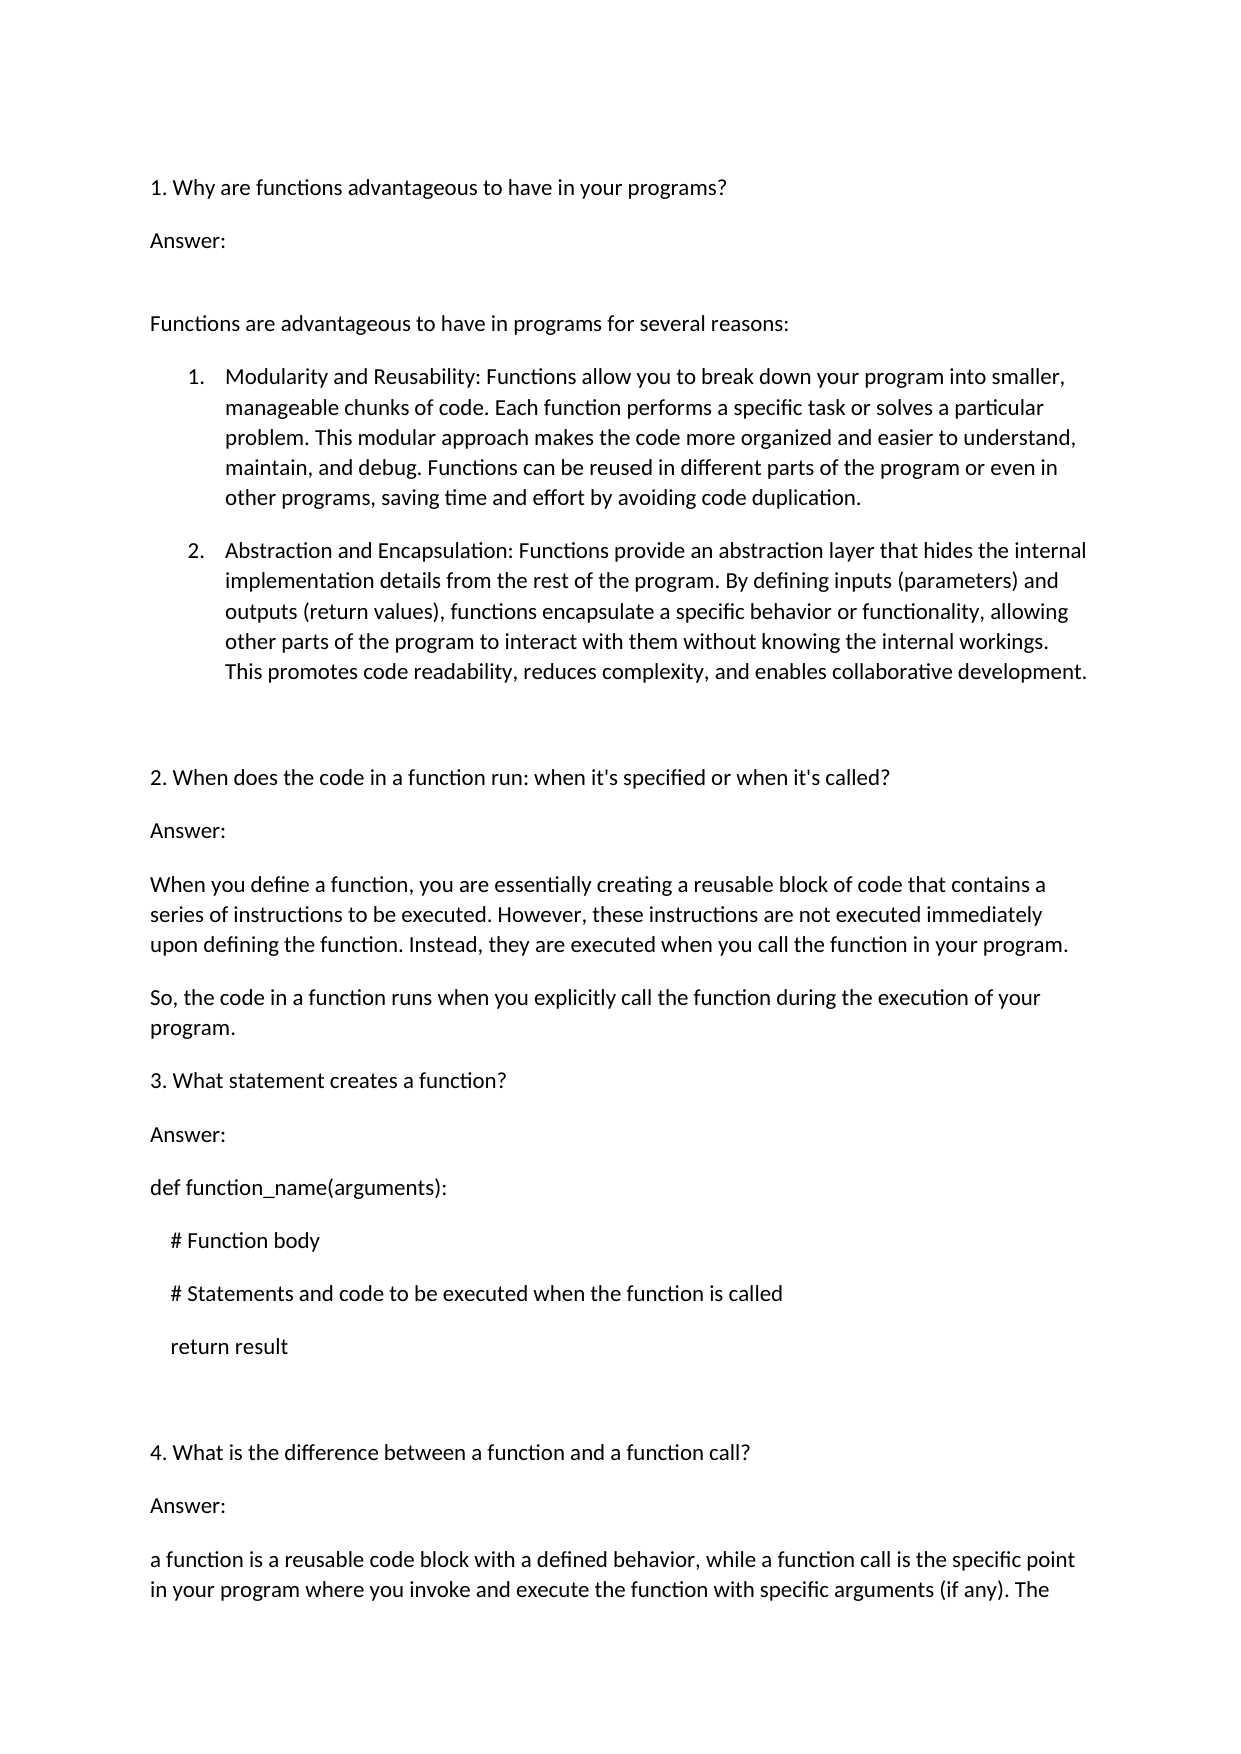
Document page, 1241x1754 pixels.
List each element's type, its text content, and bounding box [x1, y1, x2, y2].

text Answer: [150, 817, 1090, 845]
text # Function body [150, 1226, 1090, 1254]
text Functions are advantageous to have in programs for several reasons: [150, 279, 1090, 337]
text 3. What statement creates a function? [150, 1067, 1090, 1095]
text 1. Why are functions advantageous to have in your programs? [150, 173, 1090, 201]
text Answer: [150, 1492, 1090, 1520]
text 4. What is the difference between a function and a function call? [150, 1438, 1090, 1467]
text So, the code in a function runs when you explicitly call the function during the execution of your program. [150, 983, 1090, 1042]
text When you define a function, you are essentially creating a reusable block of code that contains a series of instructions to be executed. However, these instructions are not executed immediately upon defining the function. Instead, they are executed when you call the function in your program. [150, 870, 1090, 958]
text return result [150, 1332, 1090, 1360]
text # Statements and code to be executed when the function is called [150, 1279, 1090, 1307]
list Abstraction and Encapsulation: Functions provide an abstraction layer that hides the internal implementation details from the rest of the program. By defining inputs (parameters) and outputs (return values), functions encapsulate a specific behavior or functionality, allowing other parts of the program to interact with them without knowing the internal workings. This promotes code readability, reduces complexity, and enables collaborative development. [187, 536, 1090, 685]
list Modularity and Reusability: Functions allow you to break down your program into smaller, manageable chunks of code. Each function performs a specific task or solves a particular problem. This modular approach makes the code more organized and easier to understand, maintain, and debug. Functions can be reused in different parts of the program or even in other programs, saving time and effort by avoiding code duplication. [187, 362, 1090, 511]
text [150, 1545, 1090, 1603]
text 2. When does the code in a function run: when it's specified or when it's called? [150, 763, 1090, 792]
text def function_name(arguments): [150, 1173, 1090, 1201]
text Answer: [150, 1120, 1090, 1148]
text Answer: [150, 226, 1090, 254]
